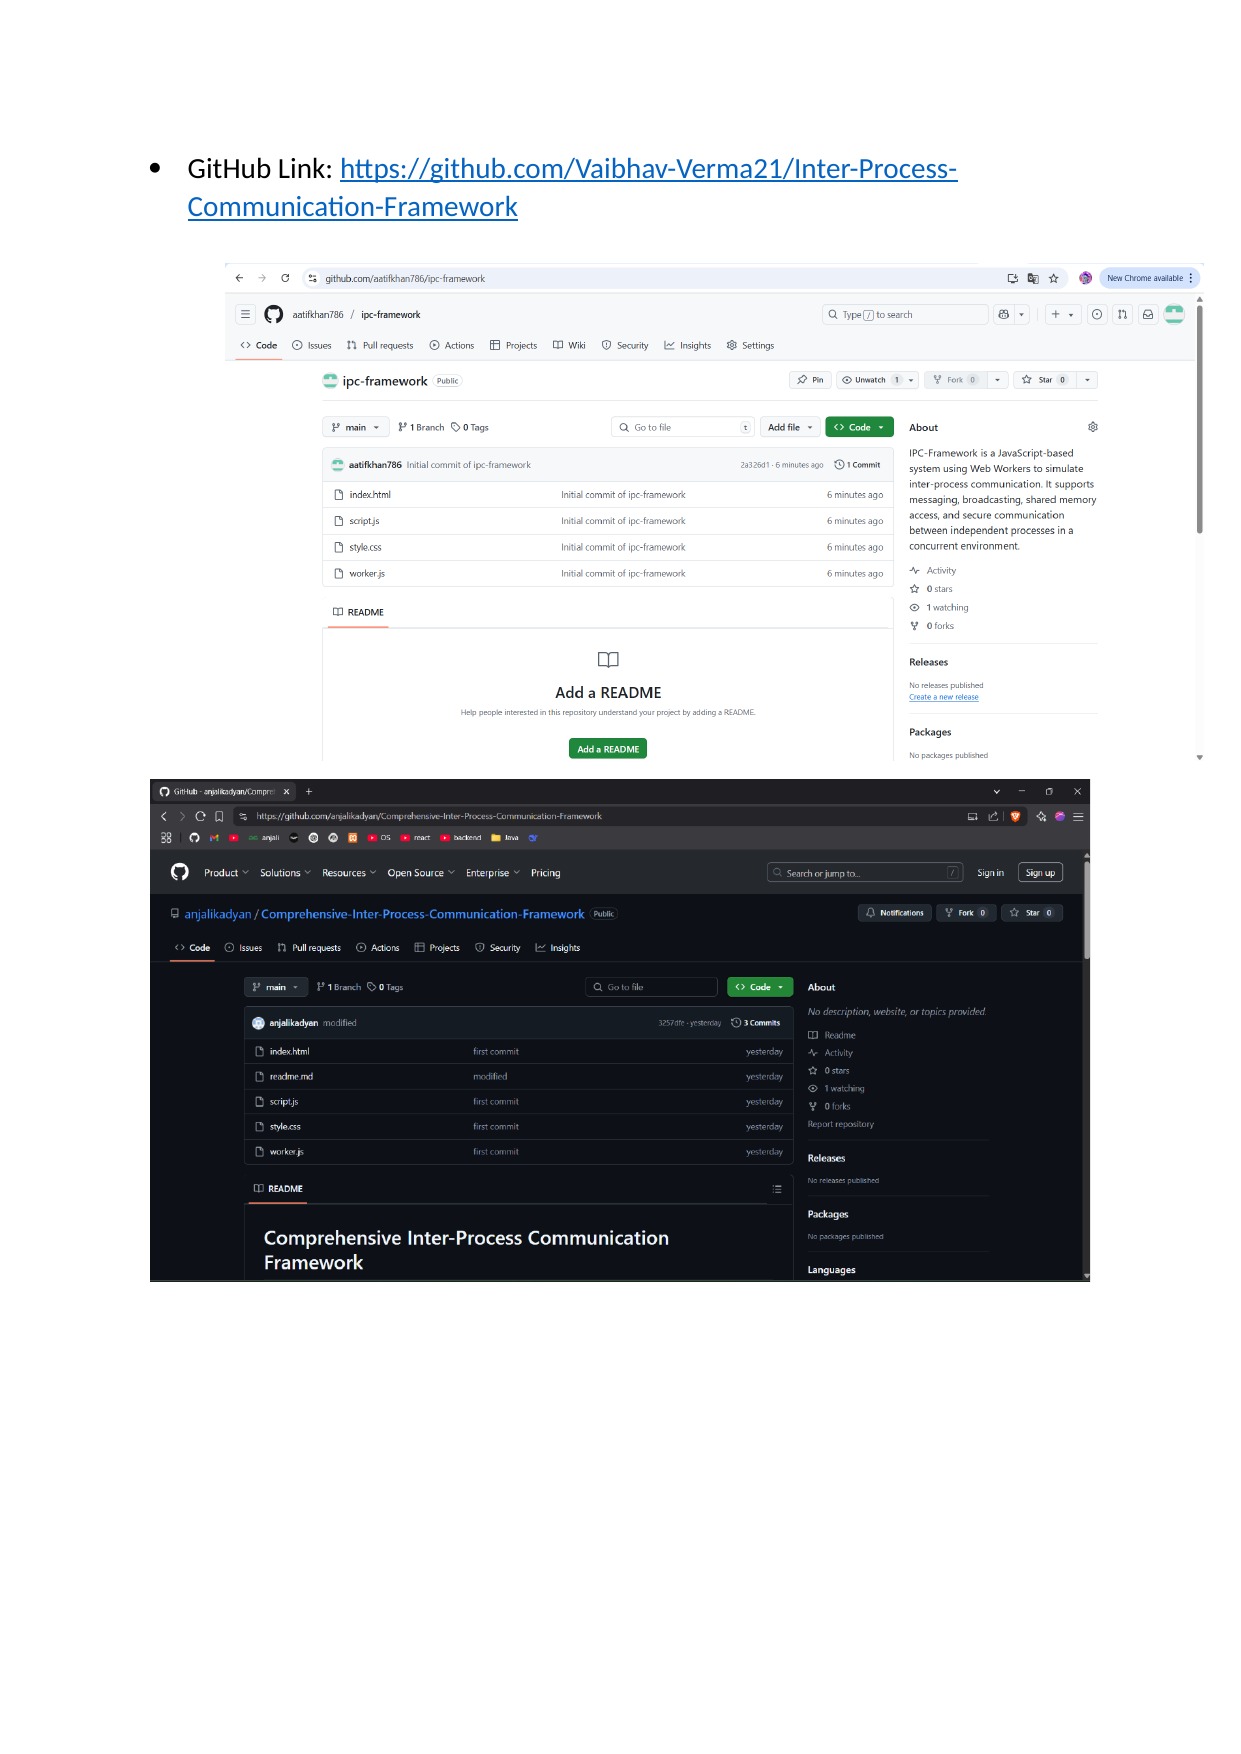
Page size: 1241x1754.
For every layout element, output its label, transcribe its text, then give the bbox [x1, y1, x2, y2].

list GitHub Link: https://github.com/Vaibhav-Verma21/Inter-Process-Communication-Framework [150, 150, 1090, 224]
picture [225, 263, 1204, 761]
picture [150, 779, 1091, 1282]
